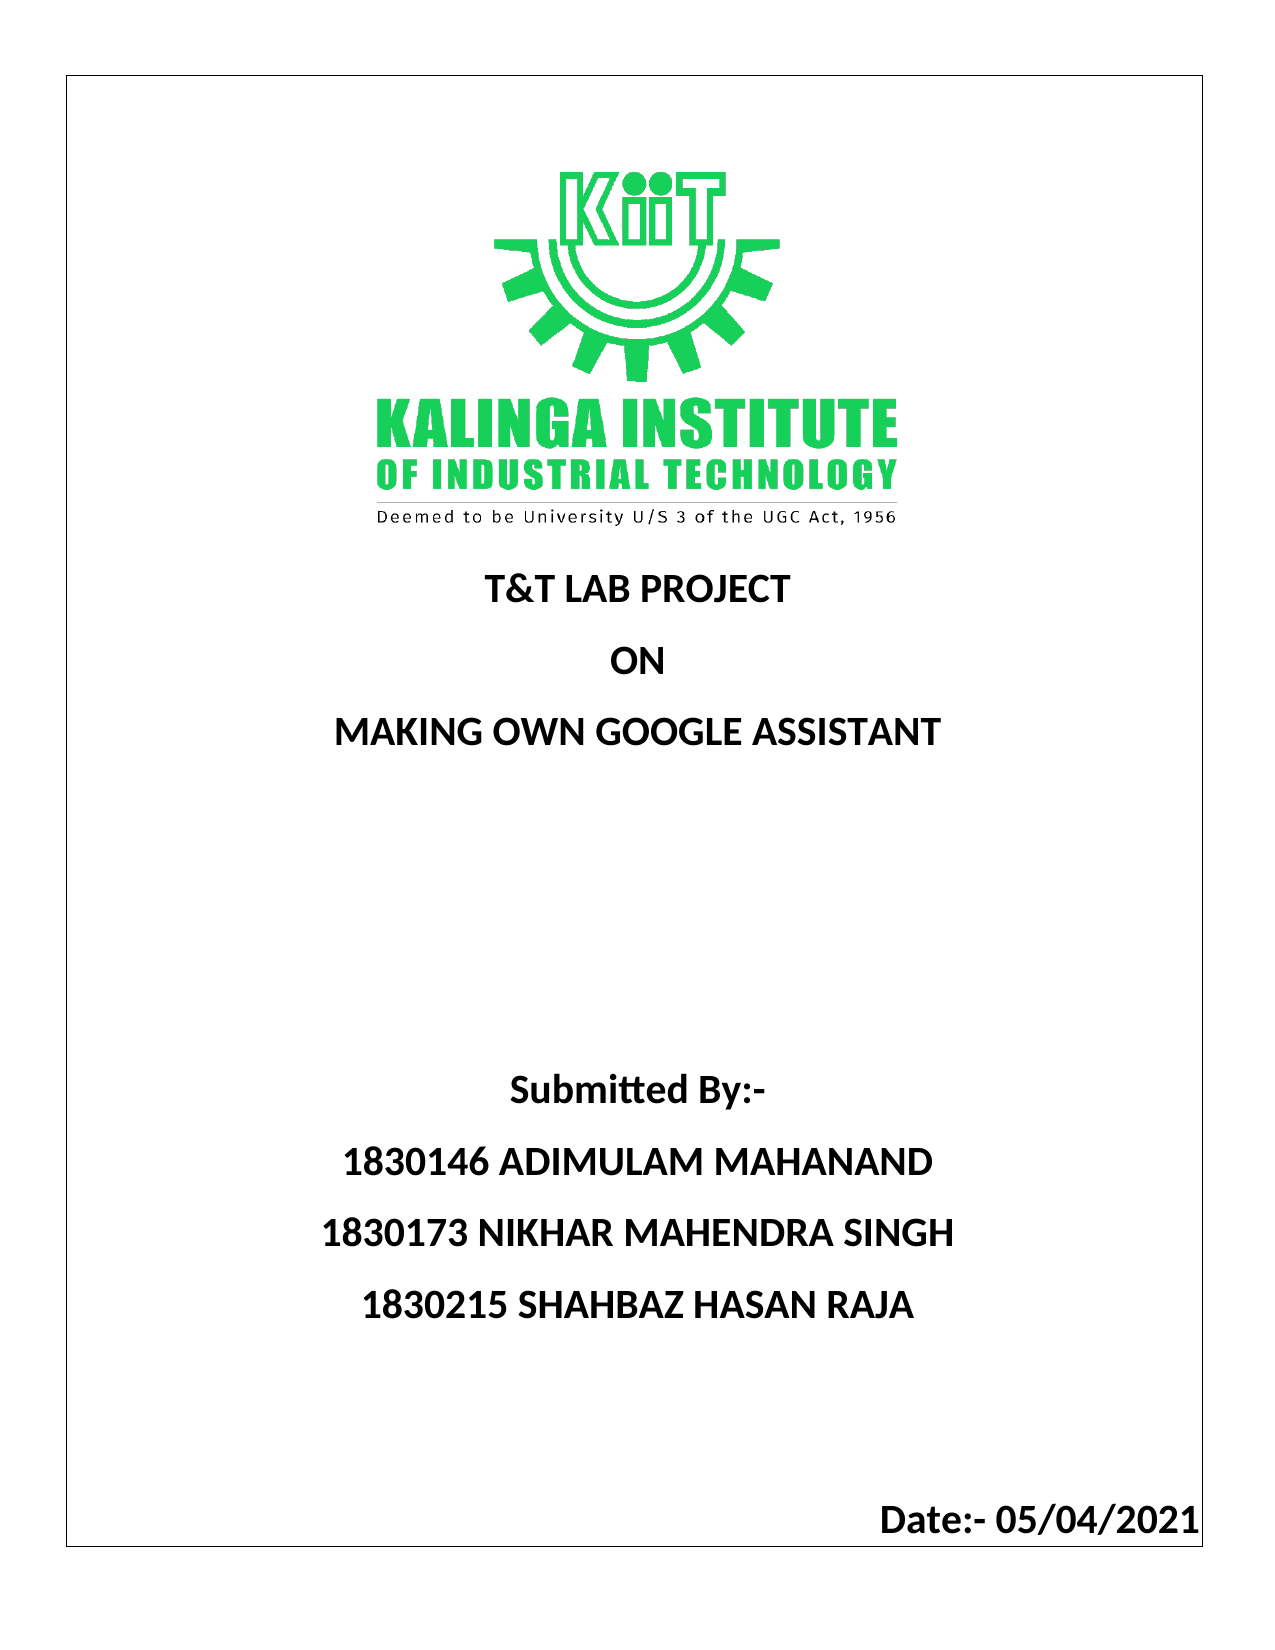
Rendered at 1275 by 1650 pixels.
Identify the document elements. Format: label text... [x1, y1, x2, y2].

text Date:- 05/04/2021 [67, 1489, 1202, 1546]
text MAKING OWN GOOGLE ASSISTANT [67, 702, 1202, 756]
text ON [67, 631, 1202, 685]
text T&T LAB PROJECT [67, 559, 1202, 613]
text 1830146 ADIMULAM MAHANAND [67, 1132, 1202, 1186]
picture [358, 149, 917, 544]
text 1830215 SHAHBAZ HASAN RAJA [67, 1275, 1202, 1329]
text 1830173 NIKHAR MAHENDRA SINGH [67, 1203, 1202, 1257]
text Submitted By:- [67, 1060, 1202, 1114]
